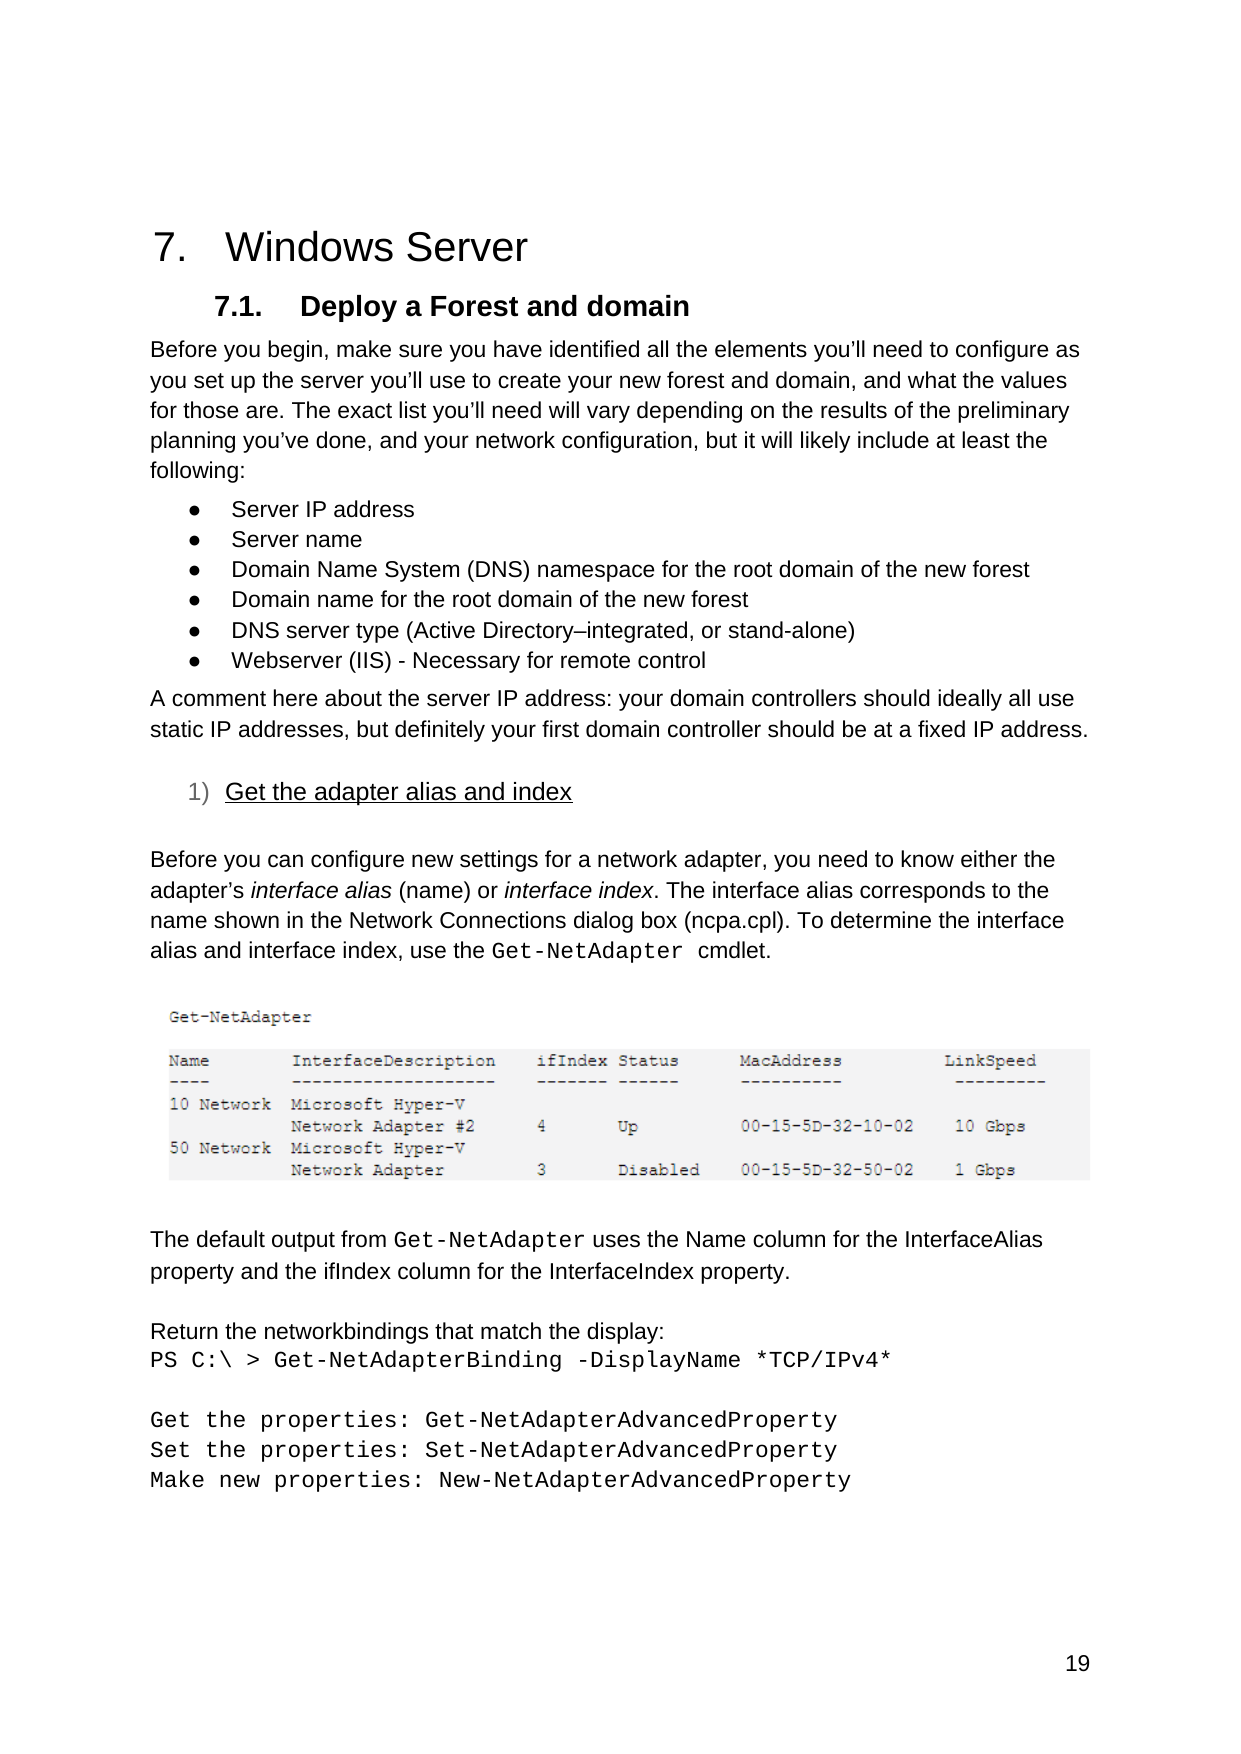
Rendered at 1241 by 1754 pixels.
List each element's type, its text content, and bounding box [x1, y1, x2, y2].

subtitle Get the adapter alias and index [187, 777, 1090, 806]
list Deploy a Forest and domain [262, 289, 1090, 323]
list Domain name for the root domain of the new forest [187, 586, 1090, 613]
list Webserver (IIS) - Necessary for remote control [187, 647, 1090, 673]
list Server name [187, 526, 1090, 552]
text Before you begin, make sure you have identified all the elements you’ll need to configure as you set up the server you’ll use to create your new forest and domain, and what the values for those are. The exact list you’ll need will vary depending on the results of the preliminary planning you’ve done, and your network configuration, but it will likely include at least the following: [150, 336, 1090, 483]
list Server IP address [187, 496, 1090, 522]
list DNS server type (Active Directory–integrated, or stand-alone) [187, 617, 1090, 643]
subtitle Windows Server [187, 222, 1090, 270]
text Set the properties: Set-NetAdapterAdvancedProperty Make new properties: New-NetAdapterAdvancedProperty [150, 1438, 1090, 1554]
text A comment here about the server IP address: your domain controllers should ideally all use static IP addresses, but definitely your first domain controller should be at a fixed IP address. [150, 685, 1090, 742]
text Return the networkbindings that match the display: PS C:\ > Get-NetAdapterBinding -DisplayName *TCP/IPv4* [150, 1318, 1090, 1374]
picture [150, 999, 1091, 1192]
text Get the properties: Get-NetAdapterAdvancedProperty [150, 1408, 1090, 1434]
list Domain Name System (DNS) namespace for the root domain of the new forest [187, 556, 1090, 582]
text Before you can configure new settings for a network adapter, you need to know either the adapter’s interface alias (name) or interface index. The interface alias corresponds to the name shown in the Network Connections dialog box (ncpa.cpl). To determine the interface alias and interface index, use the Get-NetAdapter cmdlet. [150, 846, 1090, 965]
text The default output from Get-NetAdapter uses the Name column for the InterfaceAlias property and the ifIndex column for the InterfaceIndex property. [150, 1226, 1090, 1284]
